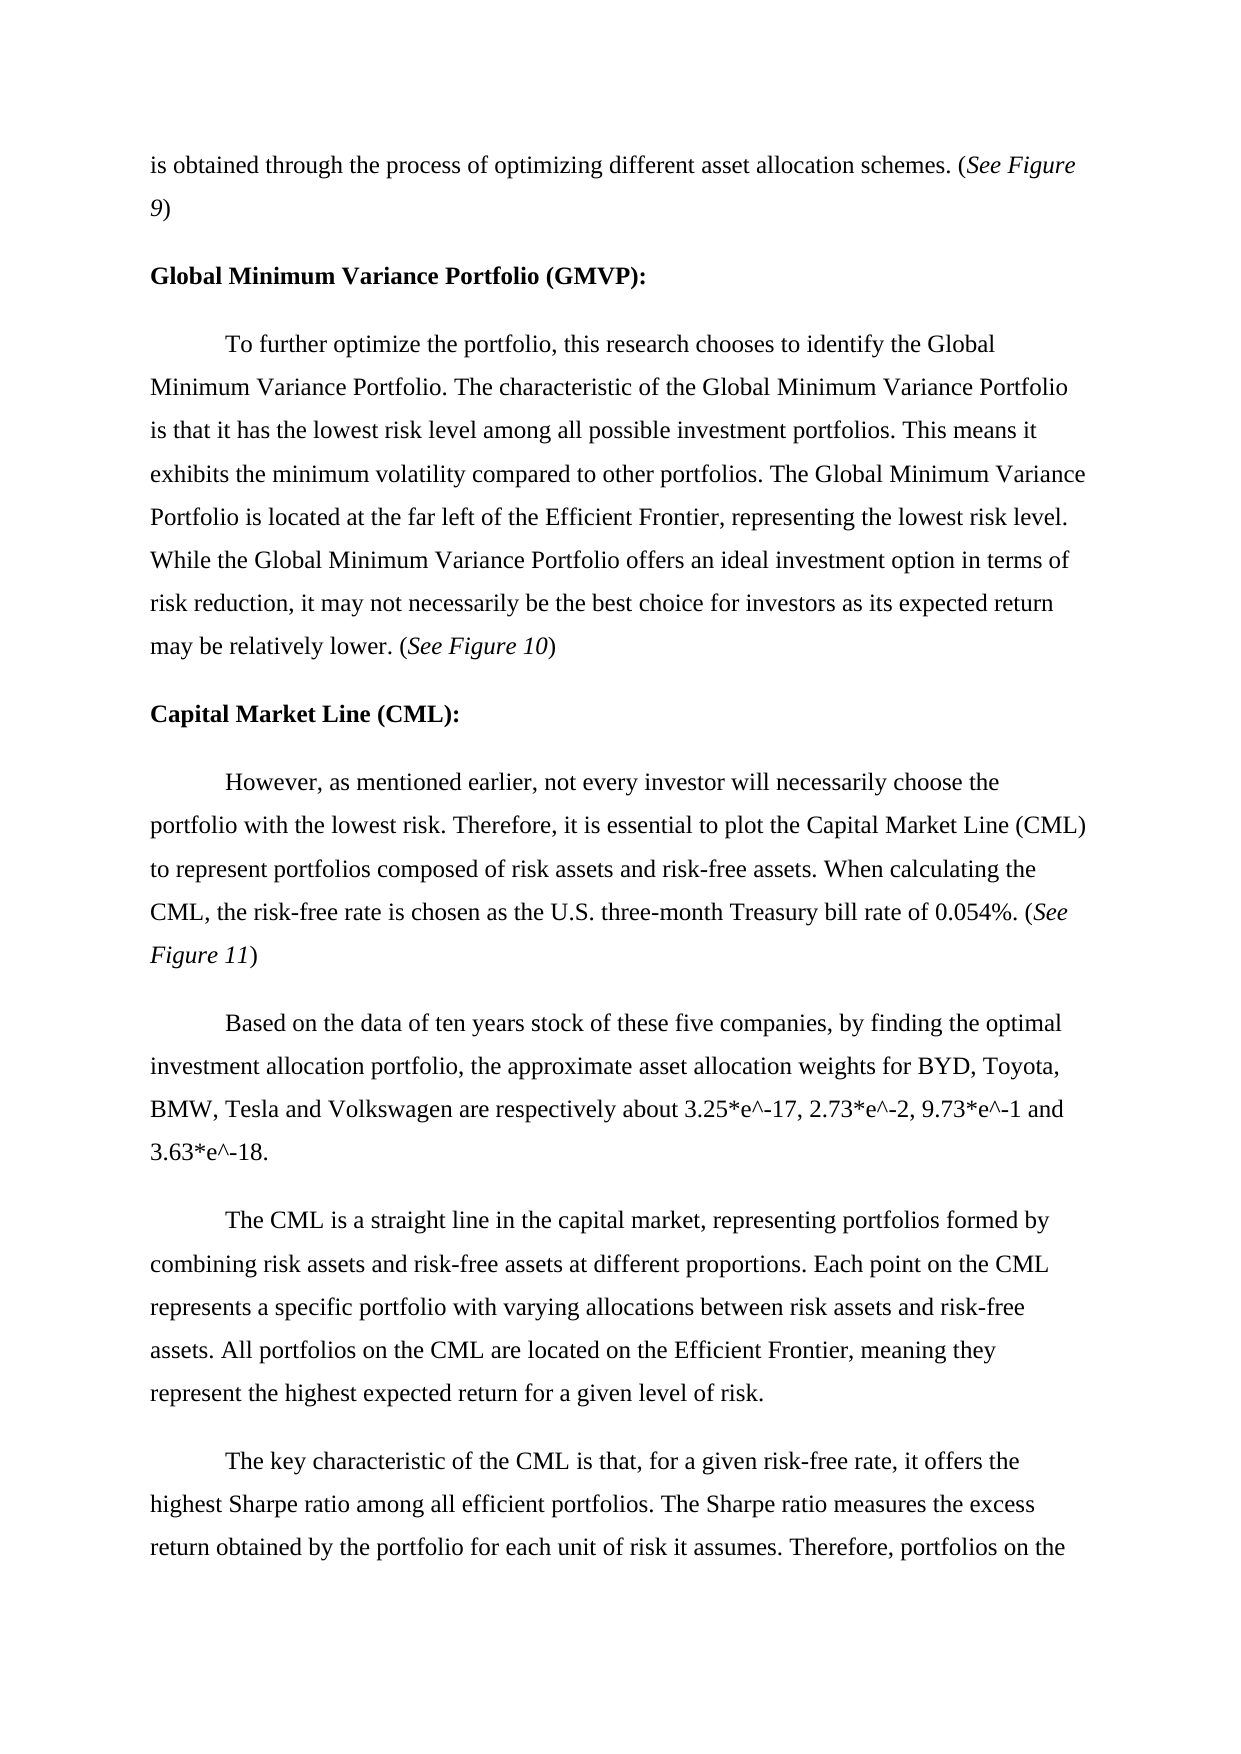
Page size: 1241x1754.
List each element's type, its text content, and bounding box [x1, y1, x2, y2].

text Capital Market Line (CML): [150, 699, 1090, 728]
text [150, 150, 1090, 222]
text However, as mentioned earlier, not every investor will necessarily choose the portfolio with the lowest risk. Therefore, it is essential to plot the Capital Market Line (CML) to represent portfolios composed of risk assets and risk-free assets. When calculating the CML, the risk-free rate is chosen as the U.S. three-month Treasury bill rate of 0.054%. (See Figure 11) [150, 767, 1090, 969]
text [150, 1446, 1090, 1561]
text Based on the data of ten years stock of these five companies, by finding the optimal investment allocation portfolio, the approximate asset allocation weights for BYD, Toyota, BMW, Tesla and Volkswagen are respectively about 3.25*e^-17, 2.73*e^-2, 9.73*e^-1 and 3.63*e^-18. [150, 1008, 1090, 1166]
text Global Minimum Variance Portfolio (GMVP): [150, 261, 1090, 290]
text The CML is a straight line in the capital market, representing portfolios formed by combining risk assets and risk-free assets at different proportions. Each point on the CML represents a specific portfolio with varying allocations between risk assets and risk-free assets. All portfolios on the CML are located on the Efficient Frontier, meaning they represent the highest expected return for a given level of risk. [150, 1206, 1090, 1407]
text To further optimize the portfolio, this research chooses to identify the Global Minimum Variance Portfolio. The characteristic of the Global Minimum Variance Portfolio is that it has the lowest risk level among all possible investment portfolios. This means it exhibits the minimum volatility compared to other portfolios. The Global Minimum Variance Portfolio is located at the far left of the Efficient Frontier, representing the lowest risk level. While the Global Minimum Variance Portfolio offers an ideal investment option in terms of risk reduction, it may not necessarily be the best choice for investors as its expected return may be relatively lower. (See Figure 10) [150, 329, 1090, 660]
